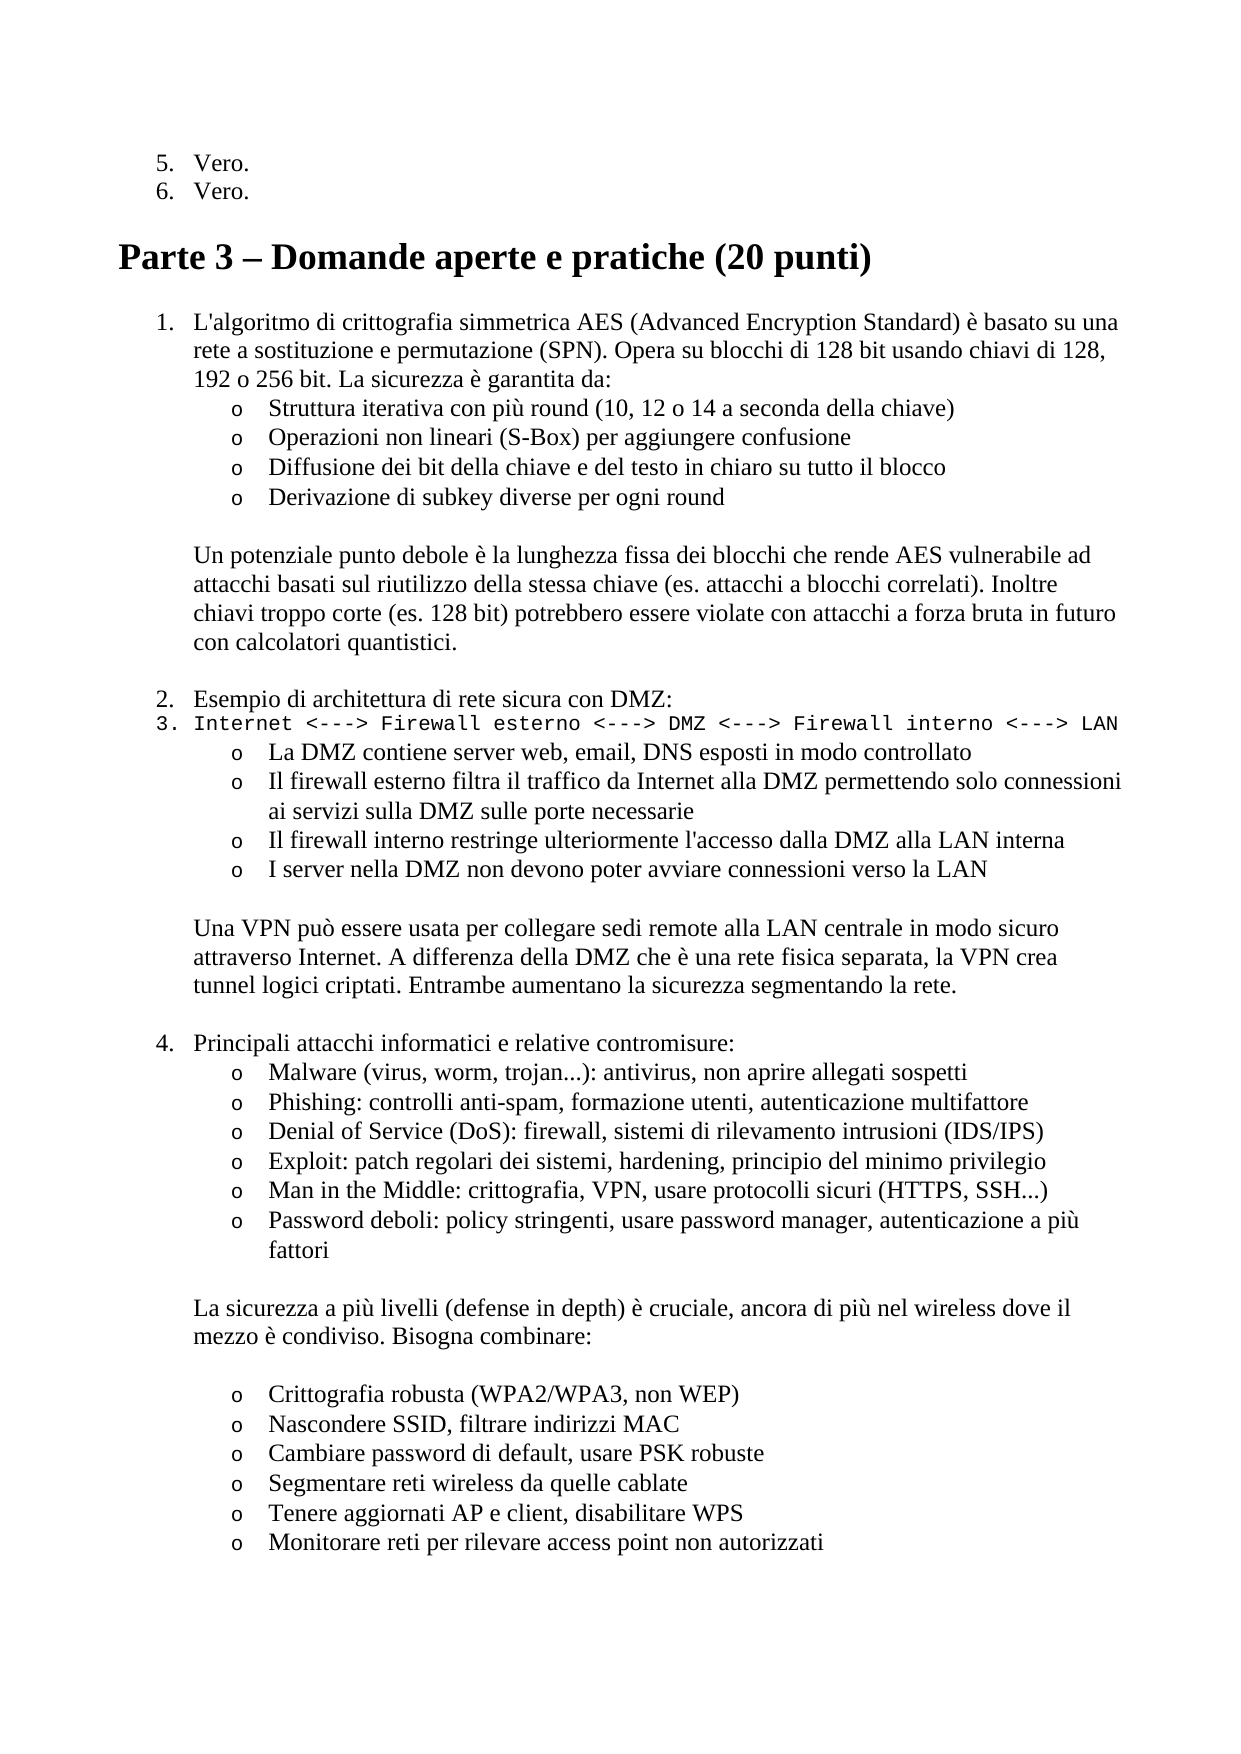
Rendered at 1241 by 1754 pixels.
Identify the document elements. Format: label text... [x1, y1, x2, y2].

list Exploit: patch regolari dei sistemi, hardening, principio del minimo privilegio [231, 1146, 1122, 1176]
list Principali attacchi informatici e relative contromisure: [156, 1028, 1122, 1057]
list Esempio di architettura di rete sicura con DMZ: [156, 684, 1122, 713]
list Vero. [156, 148, 1122, 176]
list L'algoritmo di crittografia simmetrica AES (Advanced Encryption Standard) è basato su una rete a sostituzione e permutazione (SPN). Opera su blocchi di 128 bit usando chiavi di 128, 192 o 256 bit. La sicurezza è garantita da: [156, 307, 1122, 393]
list Internet <---> Firewall esterno <---> DMZ <---> Firewall interno <---> LAN [156, 713, 1122, 737]
list Struttura iterativa con più round (10, 12 o 14 a seconda della chiave) [231, 393, 1122, 422]
text Parte 3 – Domande aperte e pratiche (20 punti) [118, 234, 1122, 277]
list Man in the Middle: crittografia, VPN, usare protocolli sicuri (HTTPS, SSH...) [231, 1176, 1122, 1205]
list Malware (virus, worm, trojan...): antivirus, non aprire allegati sospetti [231, 1057, 1122, 1087]
list Nascondere SSID, filtrare indirizzi MAC [231, 1409, 1122, 1438]
list Password deboli: policy stringenti, usare password manager, autenticazione a più fattori [231, 1205, 1122, 1263]
list Cambiare password di default, usare PSK robuste [231, 1438, 1122, 1468]
list Operazioni non lineari (S-Box) per aggiungere confusione [231, 422, 1122, 452]
list Crittografia robusta (WPA2/WPA3, non WEP) [231, 1379, 1122, 1409]
list Il firewall interno restringe ulteriormente l'accesso dalla DMZ alla LAN interna [231, 825, 1122, 854]
text Un potenziale punto debole è la lunghezza fissa dei blocchi che rende AES vulnerabile ad attacchi basati sul riutilizzo della stessa chiave (es. attacchi a blocchi correlati). Inoltre chiavi troppo corte (es. 128 bit) potrebbero essere violate con attacchi a forza bruta in futuro con calcolatori quantistici. [193, 540, 1122, 655]
list La DMZ contiene server web, email, DNS esposti in modo controllato [231, 737, 1122, 766]
list Tenere aggiornati AP e client, disabilitare WPS [231, 1498, 1122, 1527]
list Il firewall esterno filtra il traffico da Internet alla DMZ permettendo solo connessioni ai servizi sulla DMZ sulle porte necessarie [231, 766, 1122, 825]
list I server nella DMZ non devono poter avviare connessioni verso la LAN [231, 854, 1122, 884]
list Denial of Service (DoS): firewall, sistemi di rilevamento intrusioni (IDS/IPS) [231, 1116, 1122, 1146]
list Phishing: controlli anti-spam, formazione utenti, autenticazione multifattore [231, 1087, 1122, 1116]
text La sicurezza a più livelli (defense in depth) è cruciale, ancora di più nel wireless dove il mezzo è condiviso. Bisogna combinare: [193, 1293, 1122, 1350]
text Una VPN può essere usata per collegare sedi remote alla LAN centrale in modo sicuro attraverso Internet. A differenza della DMZ che è una rete fisica separata, la VPN crea tunnel logici criptati. Entrambe aumentano la sicurezza segmentando la rete. [193, 913, 1122, 999]
list Vero. [156, 176, 1122, 205]
list Segmentare reti wireless da quelle cablate [231, 1468, 1122, 1498]
list Diffusione dei bit della chiave e del testo in chiaro su tutto il blocco [231, 452, 1122, 482]
list Derivazione di subkey diverse per ogni round [231, 482, 1122, 511]
list Monitorare reti per rilevare access point non autorizzati [231, 1527, 1122, 1557]
